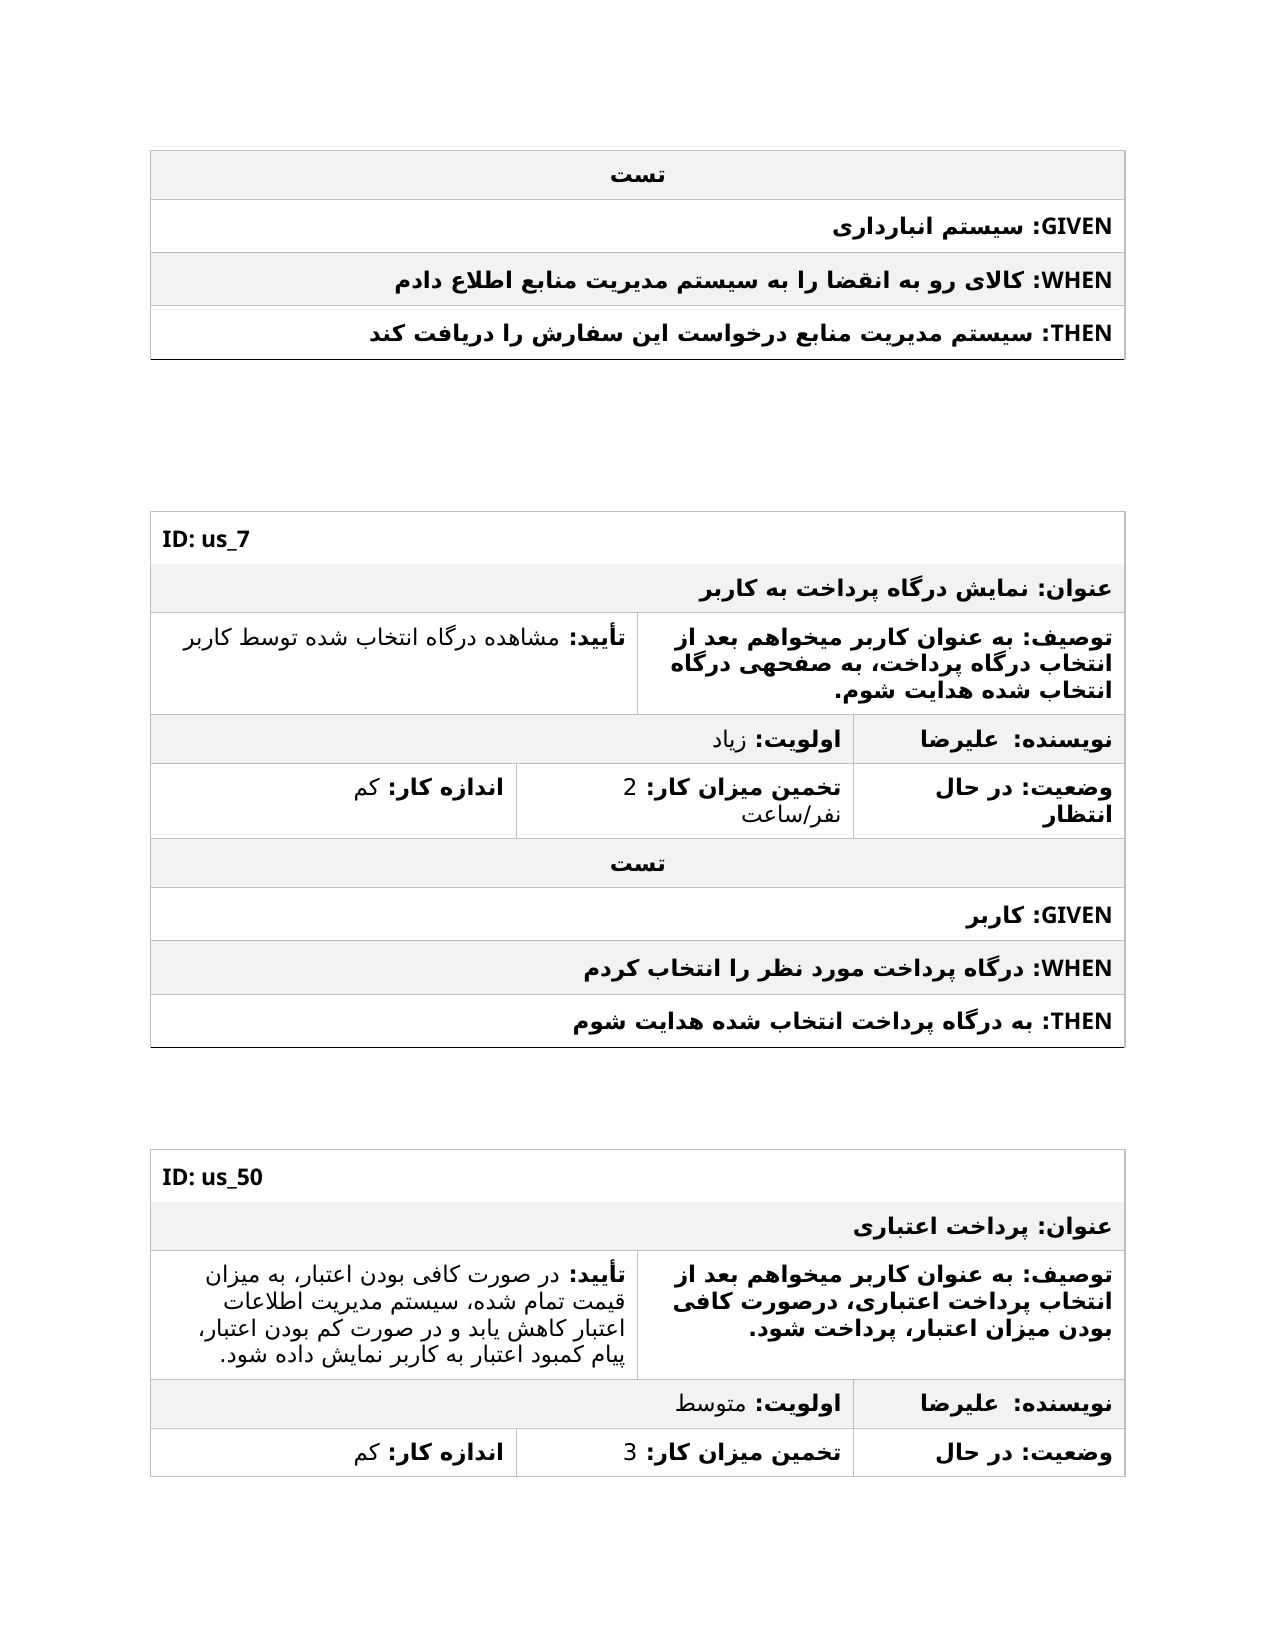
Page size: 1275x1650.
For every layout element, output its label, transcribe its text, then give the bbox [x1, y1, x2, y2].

table_cell عنوان: پرداخت اعتباری [151, 1202, 1124, 1250]
table_cell اولویت: زیاد [151, 715, 853, 763]
table_cell اندازه کار: کم [151, 764, 516, 838]
table_cell THEN: به درگاه پرداخت انتخاب شده هدایت شوم [151, 995, 1124, 1047]
table_cell GIVEN: سیستم انبارداری [151, 200, 1124, 252]
table_cell اولویت: متوسط [151, 1380, 853, 1427]
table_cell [854, 1429, 1124, 1476]
table_cell تست [151, 839, 1124, 887]
table_cell اندازه کار: کم [151, 1429, 516, 1476]
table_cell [517, 1429, 853, 1476]
table_cell وضعیت: در حال انتظار [854, 764, 1124, 838]
table_cell تأیید: در صورت کافی بودن اعتبار، به میزان قیمت تمام شده، سیستم مدیریت اطلاعات اعتبار کاهش یابد و در صورت کم بودن اعتبار، پیام کمبود اعتبار به کاربر نمایش داده شود. [151, 1251, 637, 1379]
table_cell GIVEN: کاربر [151, 888, 1124, 940]
table_cell تست [151, 151, 1124, 199]
table_cell عنوان: نمایش درگاه پرداخت به کاربر [151, 564, 1124, 612]
table_cell نویسنده: علیرضا [854, 715, 1124, 763]
table_cell THEN: سیستم مدیریت منابع درخواست این سفارش را دریافت کند [151, 306, 1124, 359]
table_cell تخمین میزان کار: 2 نفر/ساعت [517, 764, 853, 838]
table_header ID: us_50 [151, 1150, 1124, 1202]
table_header ID: us_7 [151, 512, 1124, 564]
table_cell WHEN: درگاه پرداخت مورد نظر را انتخاب کردم [151, 941, 1124, 994]
table_cell نویسنده: علیرضا [854, 1380, 1124, 1427]
table_cell تأیید: مشاهده درگاه انتخاب شده توسط کاربر [151, 613, 637, 714]
table_cell توصیف: به عنوان کاربر میخواهم بعد از انتخاب درگاه پرداخت، به صفحهی درگاه انتخاب شده هدایت شوم. [638, 613, 1124, 714]
table_cell WHEN: کالای رو به انقضا را به سیستم مدیریت منابع اطلاع دادم [151, 253, 1124, 305]
table_cell توصیف: به عنوان کاربر میخواهم بعد از انتخاب پرداخت اعتباری، درصورت کافی بودن میزان اعتبار، پرداخت شود. [638, 1251, 1124, 1379]
